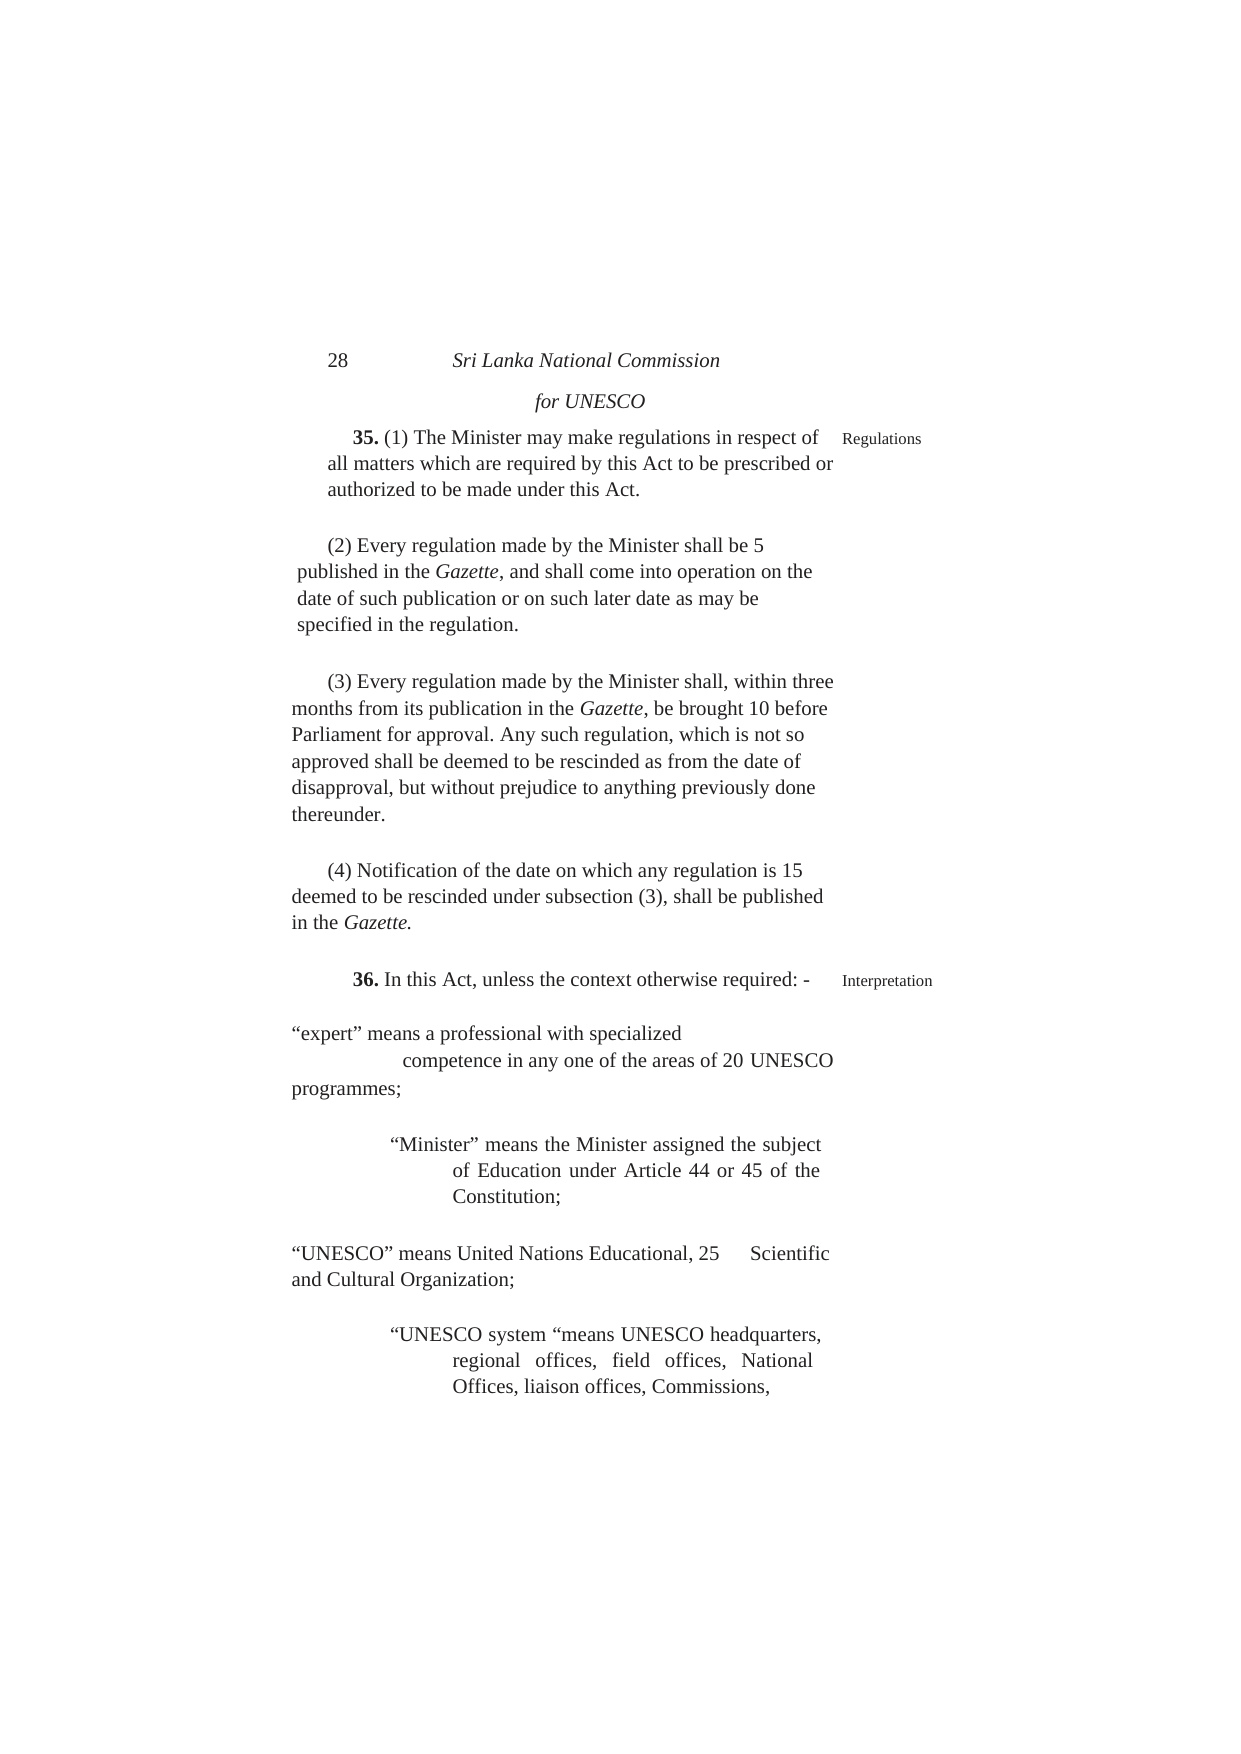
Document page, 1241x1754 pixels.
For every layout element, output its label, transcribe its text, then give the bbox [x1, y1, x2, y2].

text “UNESCO system “means UNESCO headquarters, regional offices, field offices, National Offices, liaison offices, Commissions, [390, 1322, 828, 1398]
text for UNESCO [150, 389, 645, 413]
text (2) Every regulation made by the Minister shall be 5 published in the Gazette, and shall come into operation on the date of such publication or on such later date as may be specified in the regulation. [297, 533, 835, 636]
text 35. (1) The Minister may make regulations in respect of Regulations all matters which are required by this Act to be prescribed or authorized to be made under this Act. [327, 425, 940, 501]
text 28 Sri Lanka National Commission [327, 348, 1090, 372]
text “expert” means a professional with specialized competence in any one of the areas of 20 UNESCO programmes; [291, 1021, 835, 1100]
text “Minister” means the Minister assigned the subject of Education under Article 44 or 45 of the Constitution; [390, 1132, 828, 1208]
text (3) Every regulation made by the Minister shall, within three months from its publication in the Gazette, be brought 10 before Parliament for approval. Any such regulation, which is not so approved shall be deemed to be rescinded as from the date of disapproval, but without prejudice to anything previously done thereunder. [291, 669, 835, 826]
text (4) Notification of the date on which any regulation is 15 deemed to be rescinded under subsection (3), shall be published in the Gazette. [291, 858, 835, 934]
text 36. In this Act, unless the context otherwise required: - Interpretation [353, 967, 1090, 991]
text “UNESCO” means United Nations Educational, 25 Scientific and Cultural Organization; [291, 1241, 835, 1291]
